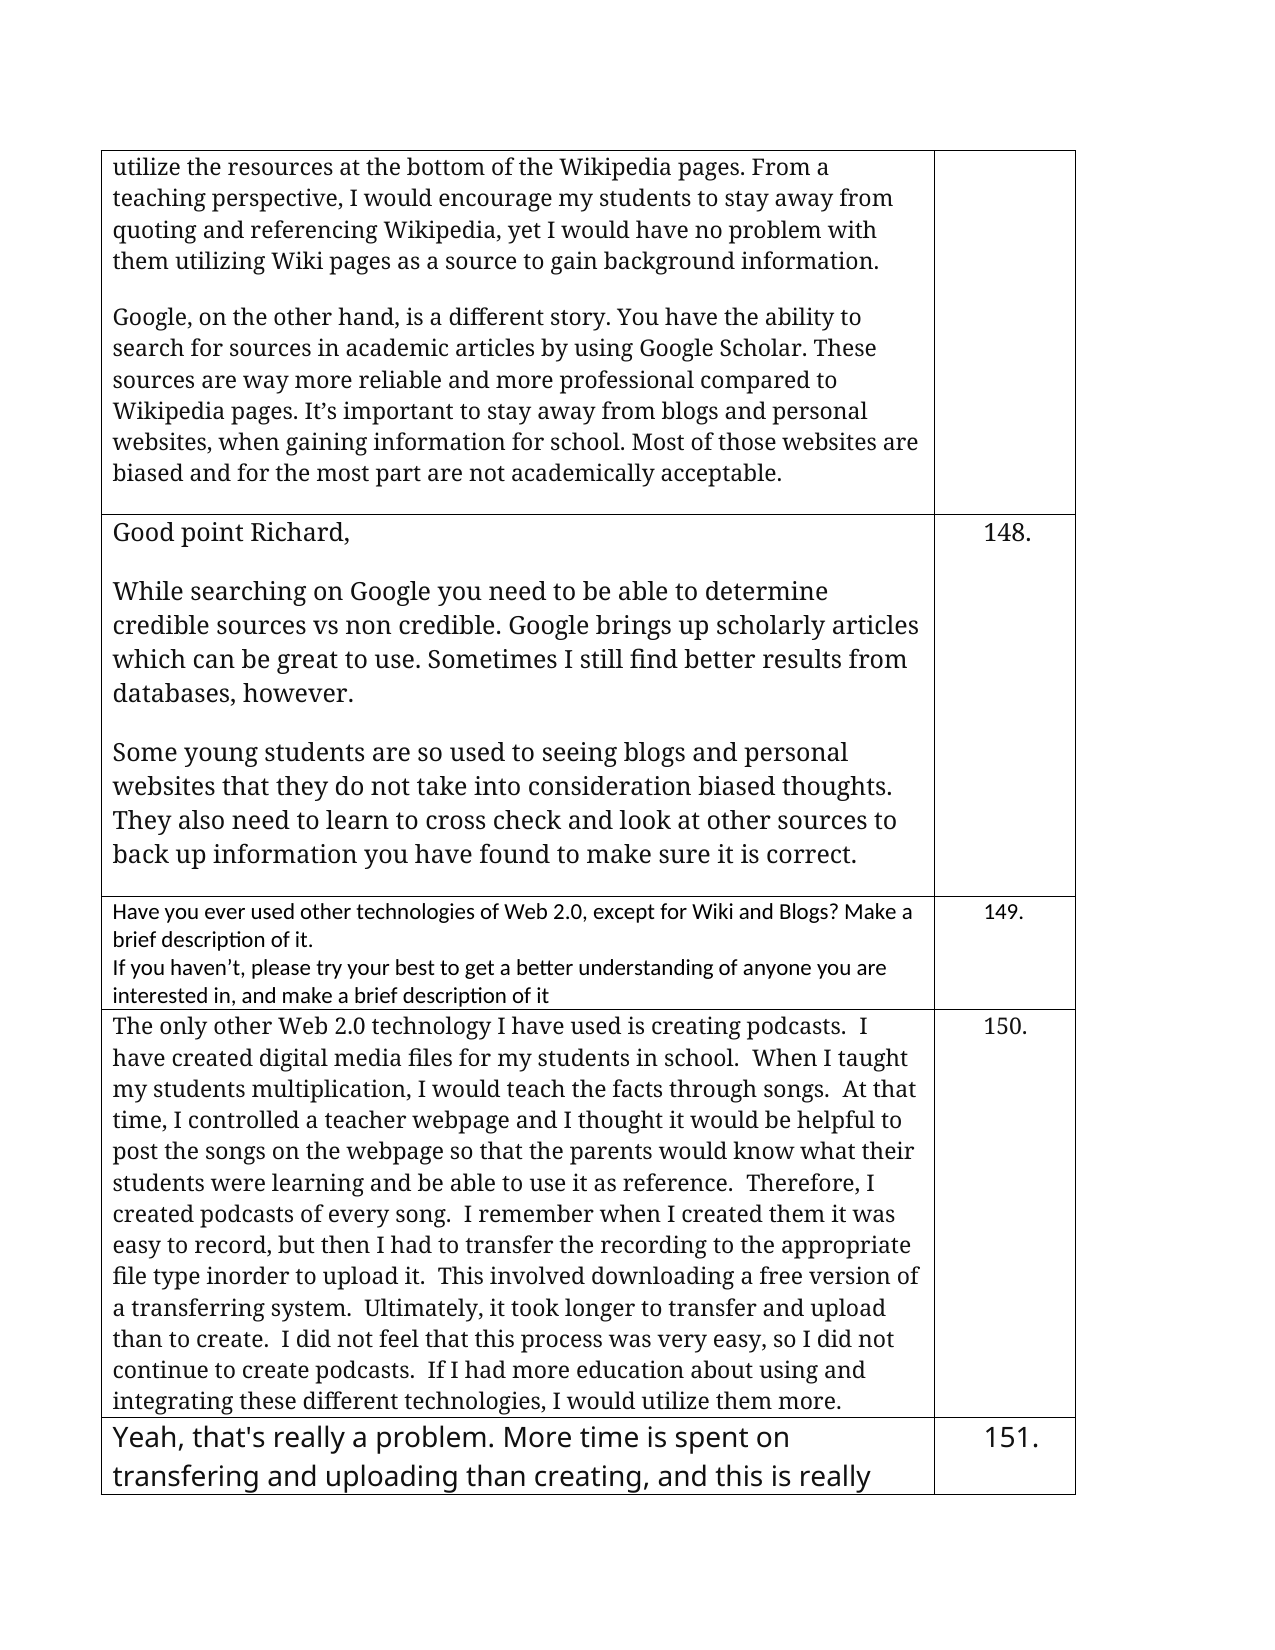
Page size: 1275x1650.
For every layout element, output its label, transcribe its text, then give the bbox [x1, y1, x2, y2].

table_cell Have you ever used other technologies of Web 2.0, except for Wiki and Blogs? Make a brief description of it. If you haven’t, please try your best to get a better understanding of anyone you are interested in, and make a brief description of it [102, 897, 934, 1009]
table_cell [935, 1418, 983, 1494]
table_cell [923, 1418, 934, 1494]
table_cell [935, 1010, 1075, 1417]
table_cell [1064, 1418, 1075, 1494]
table_cell [935, 897, 1075, 1009]
table_cell Good point Richard, While searching on Google you need to be able to determine credible sources vs non credible. Google brings up scholarly articles which can be great to use. Sometimes I still find better results from databases, however. Some young students are so used to seeing blogs and personal websites that they do not take into consideration biased thoughts. They also need to learn to cross check and look at other sources to back up information you have found to make sure it is correct. [102, 515, 934, 896]
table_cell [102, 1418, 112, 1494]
table_cell [935, 151, 1075, 513]
table_cell [935, 515, 1075, 896]
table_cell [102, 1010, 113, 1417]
